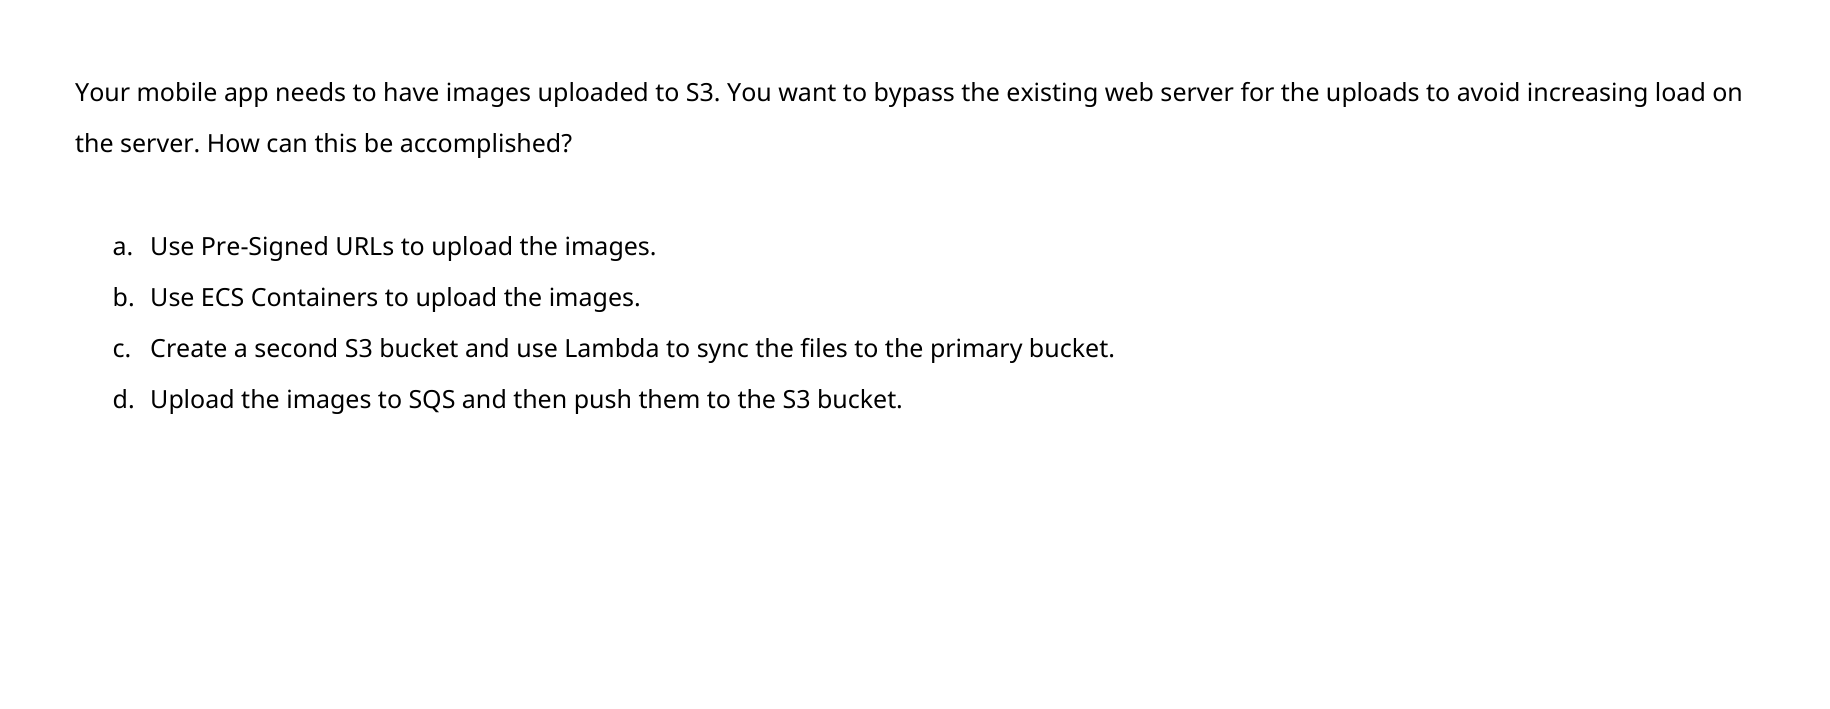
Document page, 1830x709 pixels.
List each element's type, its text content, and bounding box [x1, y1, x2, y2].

list Use ECS Containers to upload the images. [112, 279, 1754, 313]
text Your mobile app needs to have images uploaded to S3. You want to bypass the existing web server for the uploads to avoid increasing load on the server. How can this be accomplished? [75, 75, 1754, 160]
list Create a second S3 bucket and use Lambda to sync the files to the primary bucket. [112, 330, 1754, 364]
list Use Pre-Signed URLs to upload the images. [112, 228, 1754, 262]
list Upload the images to SQS and then push them to the S3 bucket. [112, 381, 1754, 415]
